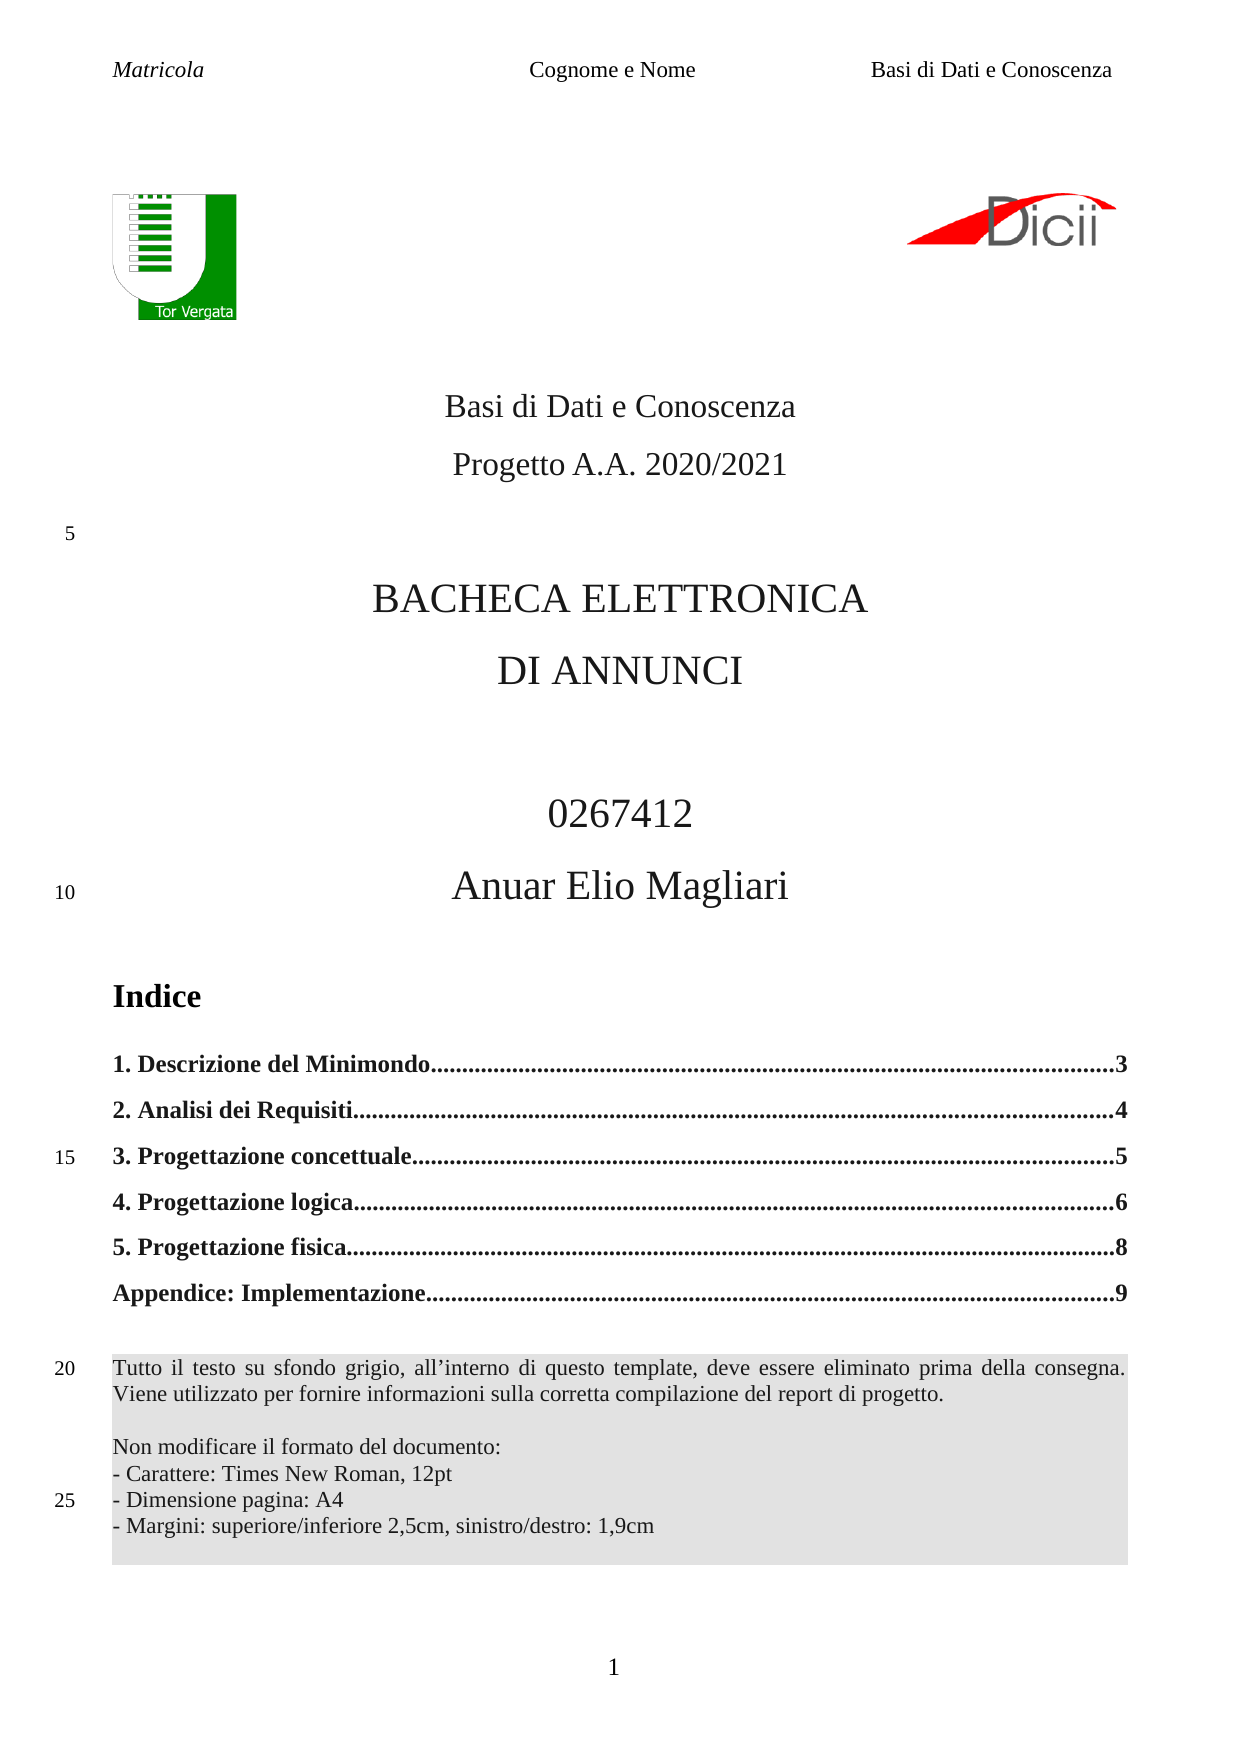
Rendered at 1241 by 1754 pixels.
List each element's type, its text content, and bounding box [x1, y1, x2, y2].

text Non modificare il formato del documento: [112, 1433, 1128, 1459]
text - Dimensione pagina: A4 [112, 1486, 1128, 1512]
title 0267412 [112, 789, 1128, 837]
title DI ANNUNCI [112, 645, 1128, 693]
text Tutto il testo su sfondo grigio, all’interno di questo template, deve essere eliminato prima della consegna. Viene utilizzato per fornire informazioni sulla corretta compilazione del report di progetto. [112, 1354, 1128, 1407]
table_header [615, 193, 1128, 334]
title BACHECA ELETTRONICA [112, 573, 1128, 621]
picture [907, 193, 1117, 246]
text - Carattere: Times New Roman, 12pt [112, 1459, 1128, 1486]
picture [112, 193, 237, 320]
title Progetto A.A. 2020/2021 [112, 444, 1128, 482]
table_header [101, 193, 614, 334]
title Basi di Dati e Conoscenza [112, 334, 1128, 425]
text - Margini: superiore/inferiore 2,5cm, sinistro/destro: 1,9cm [112, 1512, 1128, 1539]
title Anuar Elio Magliari [112, 861, 1128, 909]
text Indice [112, 976, 1128, 1014]
